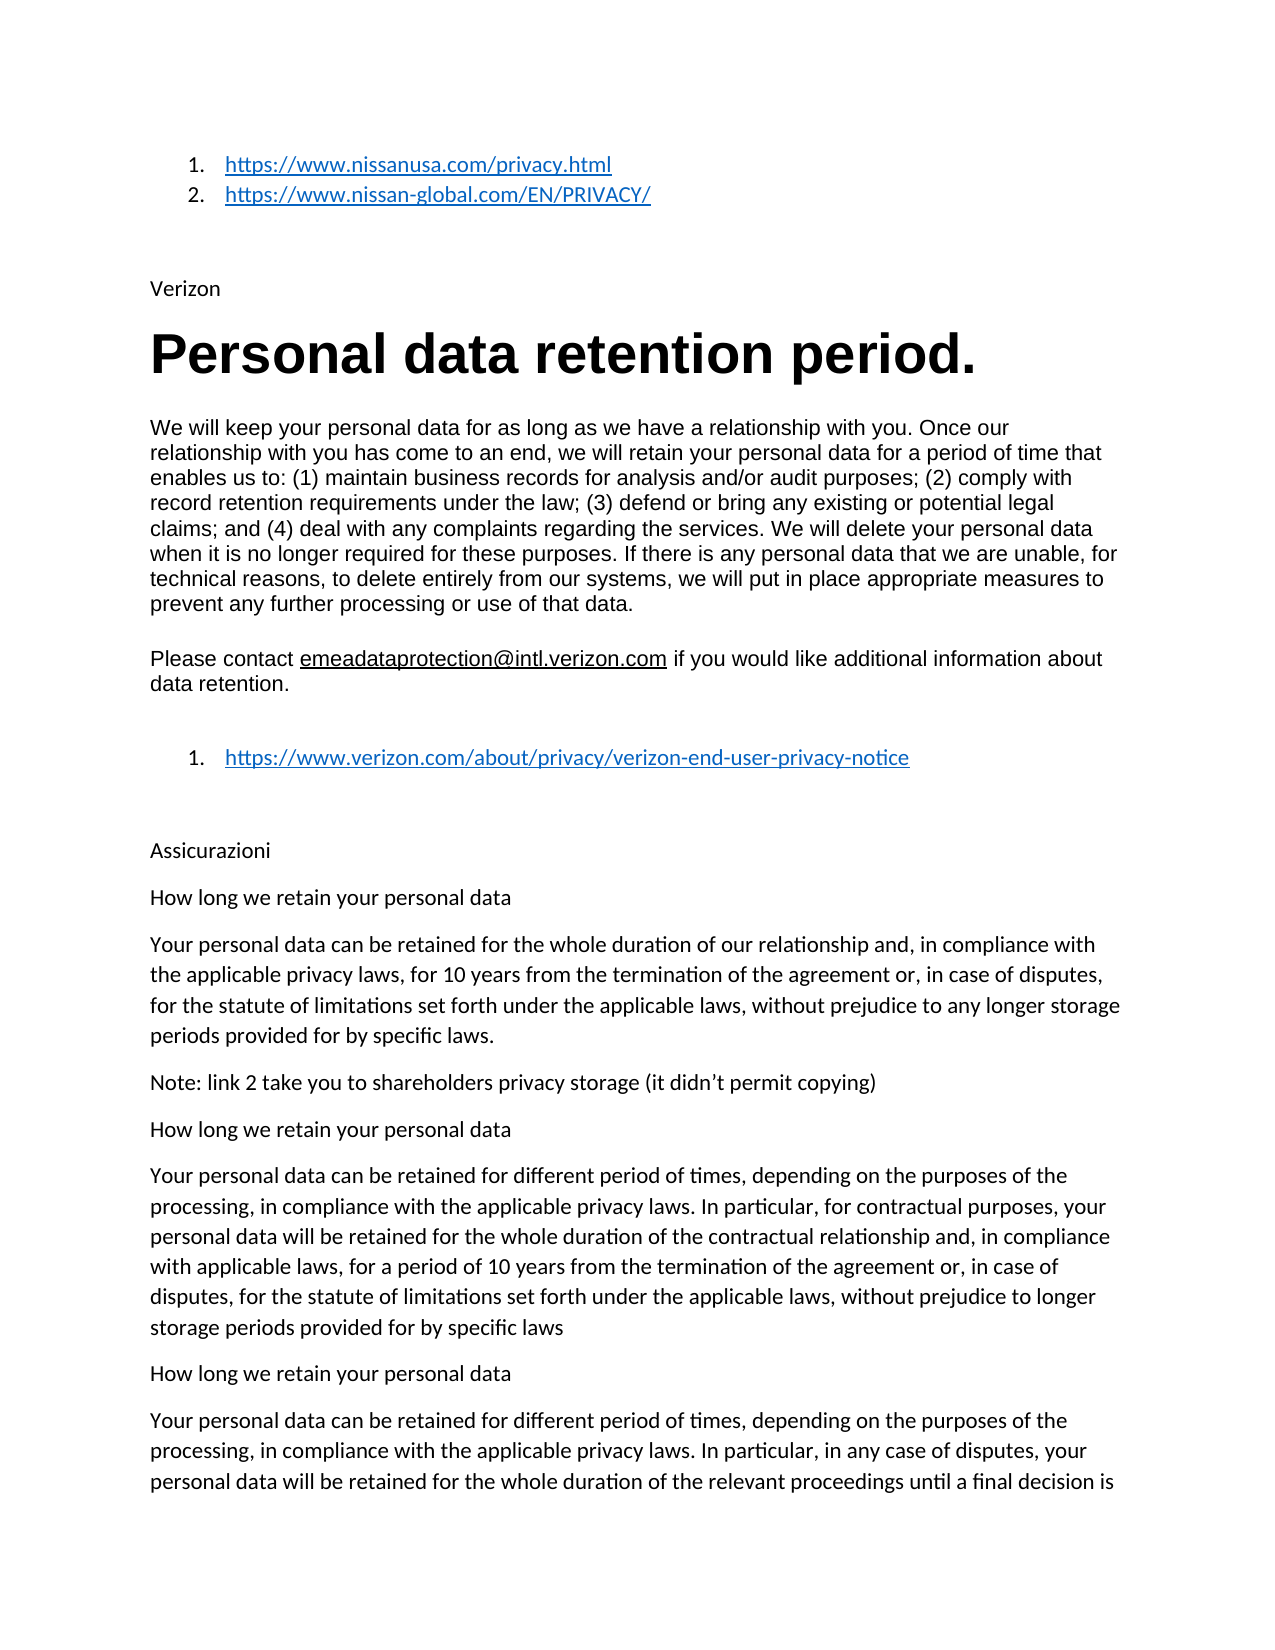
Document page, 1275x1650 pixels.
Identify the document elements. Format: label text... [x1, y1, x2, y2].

text We will keep your personal data for as long as we have a relationship with you. Once our relationship with you has come to an end, we will retain your personal data for a period of time that enables us to: (1) maintain business records for analysis and/or audit purposes; (2) comply with record retention requirements under the law; (3) defend or bring any existing or potential legal claims; and (4) deal with any complaints regarding the services. We will delete your personal data when it is no longer required for these purposes. If there is any personal data that we are unable, for technical reasons, to delete entirely from our systems, we will put in place appropriate measures to prevent any further processing or use of that data. [150, 415, 1125, 616]
text Verizon [150, 274, 1125, 302]
subtitle Personal data retention period. [150, 321, 1125, 386]
text Your personal data can be retained for the whole duration of our relationship and, in compliance with the applicable privacy laws, for 10 years from the termination of the agreement or, in case of disputes, for the statute of limitations set forth under the applicable laws, without prejudice to any longer storage periods provided for by specific laws. [150, 930, 1125, 1049]
text How long we retain your personal data [150, 1359, 1125, 1387]
text Note: link 2 take you to shareholders privacy storage (it didn’t permit copying) [150, 1068, 1125, 1096]
text Please contact emeadataprotection@intl.verizon.com if you would like additional information about data retention. [150, 646, 1125, 696]
list https://www.nissanusa.com/privacy.html [187, 150, 1125, 178]
list https://www.nissan-global.com/EN/PRIVACY/ [187, 180, 1125, 208]
text How long we retain your personal data [150, 1115, 1125, 1143]
text Assicurazioni [150, 837, 1125, 864]
text How long we retain your personal data [150, 883, 1125, 911]
list https://www.verizon.com/about/privacy/verizon-end-user-privacy-notice [187, 743, 1125, 771]
text Your personal data can be retained for different period of times, depending on the purposes of the processing, in compliance with the applicable privacy laws. In particular, for contractual purposes, your personal data will be retained for the whole duration of the contractual relationship and, in compliance with applicable laws, for a period of 10 years from the termination of the agreement or, in case of disputes, for the statute of limitations set forth under the applicable laws, without prejudice to longer storage periods provided for by specific laws [150, 1162, 1125, 1341]
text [150, 1406, 1125, 1495]
